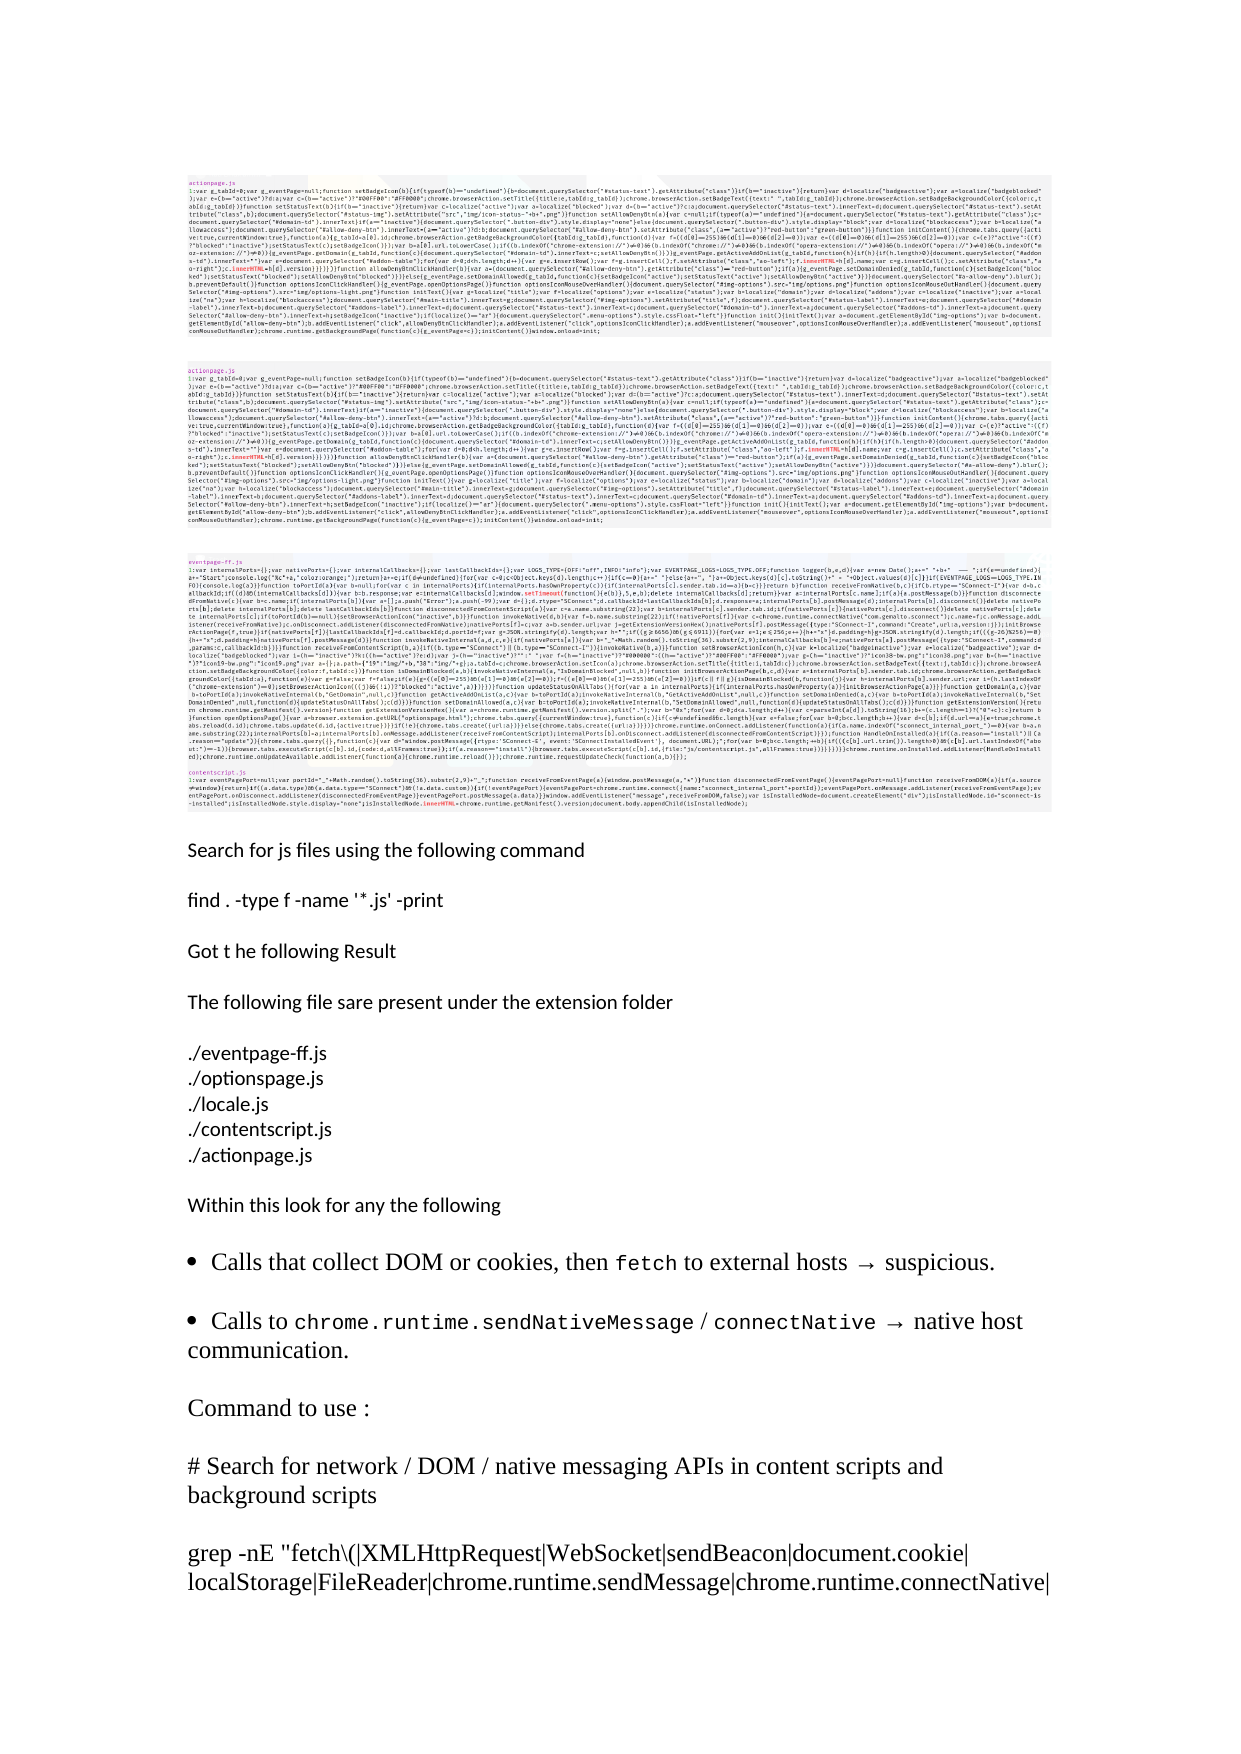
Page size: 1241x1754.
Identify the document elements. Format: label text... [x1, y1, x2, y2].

text · Calls to chrome.runtime.sendNativeMessage / connectNative → native host communication. [187, 1306, 1053, 1364]
text # Search for network / DOM / native messaging APIs in content scripts and background scripts [187, 1451, 1053, 1509]
picture [187, 553, 1052, 812]
text ./eventpage-ff.js [187, 1040, 1053, 1066]
picture [187, 361, 1052, 528]
text Within this look for any the following [187, 1193, 1053, 1218]
text ./optionspage.js [187, 1066, 1053, 1091]
text ./contentscript.js [187, 1116, 1053, 1142]
text find . -type f -name '*.js' -print [187, 888, 1053, 913]
text · Calls that collect DOM or cookies, then fetch to external hosts → suspicious. [187, 1247, 1053, 1277]
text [187, 1538, 1053, 1596]
text ./locale.js [187, 1091, 1053, 1116]
text ./actionpage.js [187, 1142, 1053, 1167]
text Search for js files using the following command [187, 837, 1053, 862]
text Got t he following Result [187, 938, 1053, 964]
text The following file sare present under the extension folder [187, 989, 1053, 1015]
text Command to use : [187, 1393, 1053, 1422]
picture [187, 175, 1052, 337]
